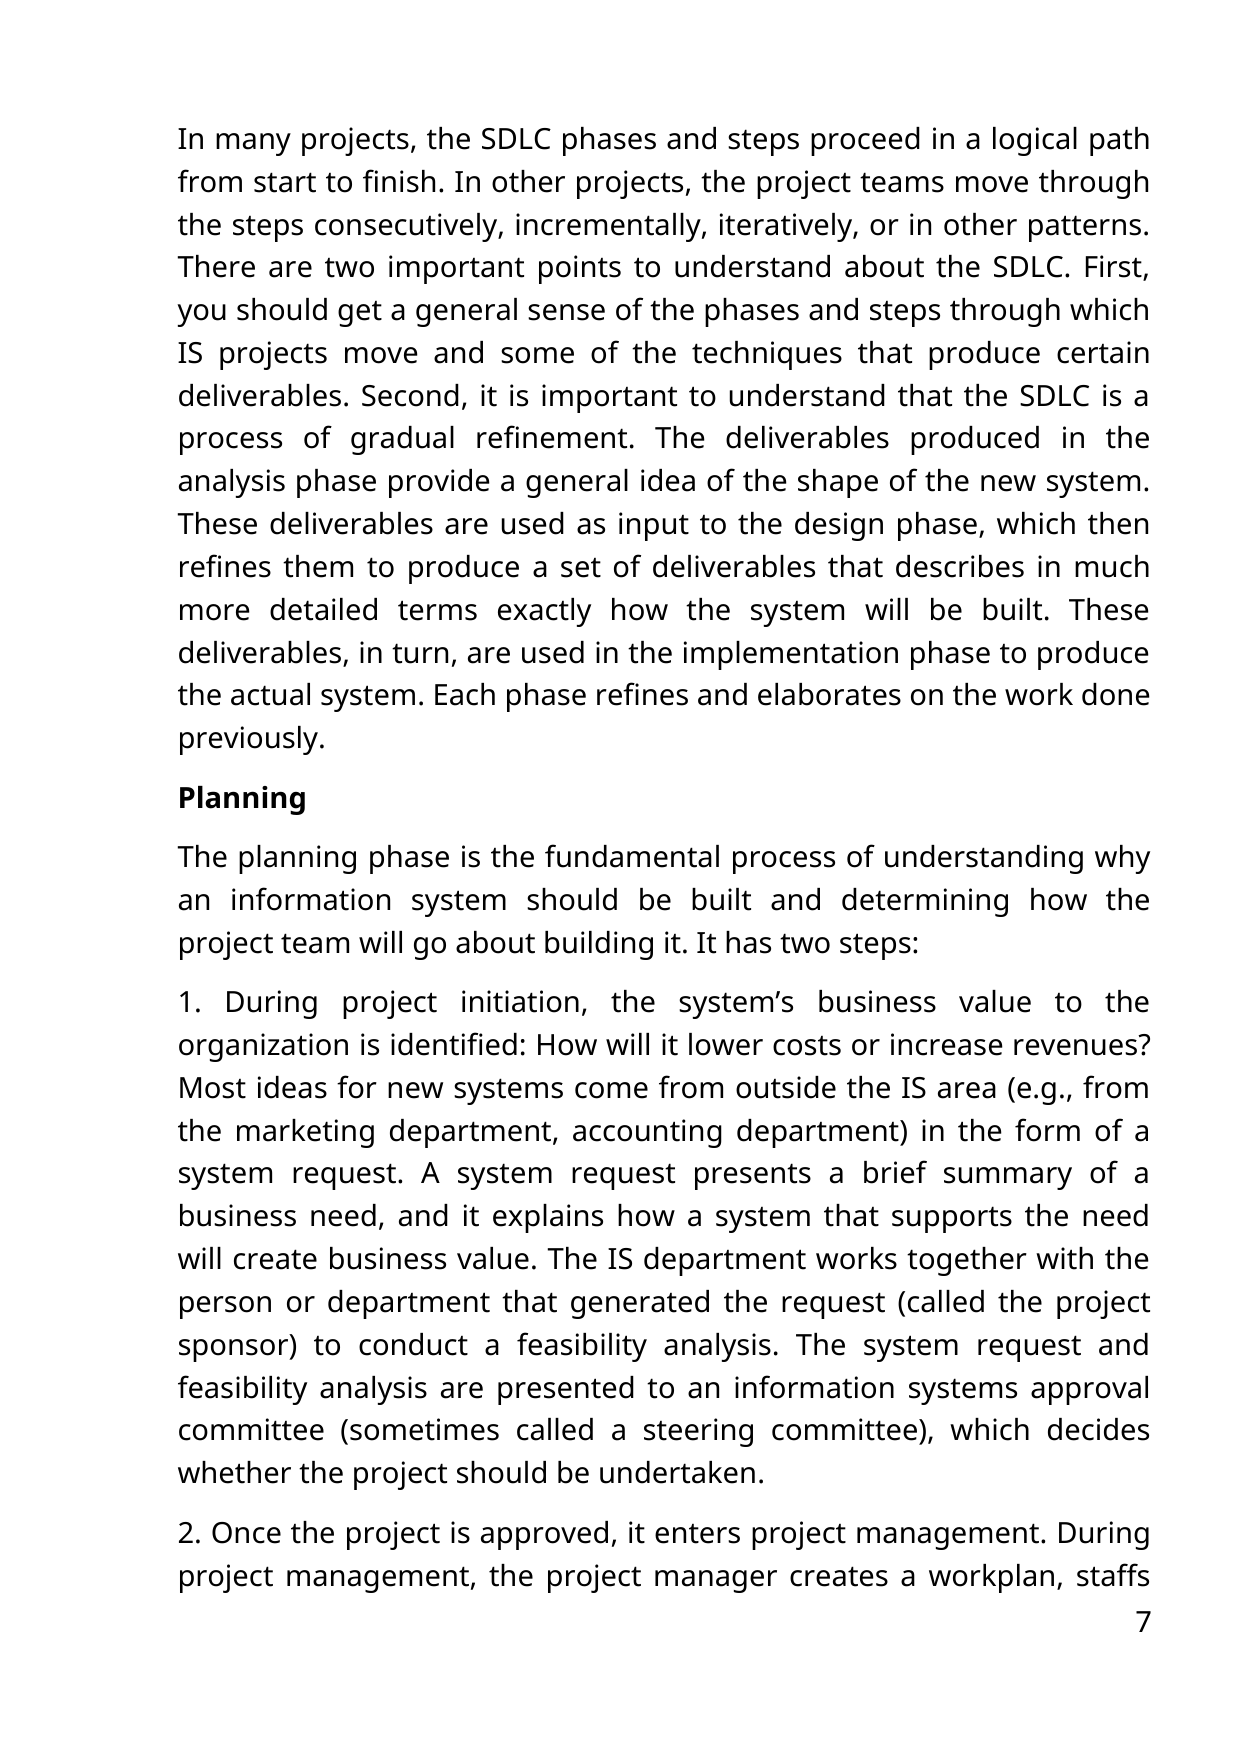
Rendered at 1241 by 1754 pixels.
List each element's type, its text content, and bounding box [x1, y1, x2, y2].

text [177, 1512, 1152, 1594]
text In many projects, the SDLC phases and steps proceed in a logical path from start to finish. In other projects, the project teams move through the steps consecutively, incrementally, iteratively, or in other patterns. There are two important points to understand about the SDLC. First, you should get a general sense of the phases and steps through which IS projects move and some of the techniques that produce certain deliverables. Second, it is important to understand that the SDLC is a process of gradual refinement. The deliverables produced in the analysis phase provide a general idea of the shape of the new system. These deliverables are used as input to the design phase, which then refines them to produce a set of deliverables that describes in much more detailed terms exactly how the system will be built. These deliverables, in turn, are used in the implementation phase to produce the actual system. Each phase refines and elaborates on the work done previously. [177, 118, 1152, 757]
text 1. During project initiation, the system’s business value to the organization is identified: How will it lower costs or increase revenues? Most ideas for new systems come from outside the IS area (e.g., from the marketing department, accounting department) in the form of a system request. A system request presents a brief summary of a business need, and it explains how a system that supports the need will create business value. The IS department works together with the person or department that generated the request (called the project sponsor) to conduct a feasibility analysis. The system request and feasibility analysis are presented to an information systems approval committee (sometimes called a steering committee), which decides whether the project should be undertaken. [177, 982, 1152, 1492]
text The planning phase is the fundamental process of understanding why an information system should be built and determining how the project team will go about building it. It has two steps: [177, 836, 1152, 962]
text Planning [177, 777, 1152, 817]
